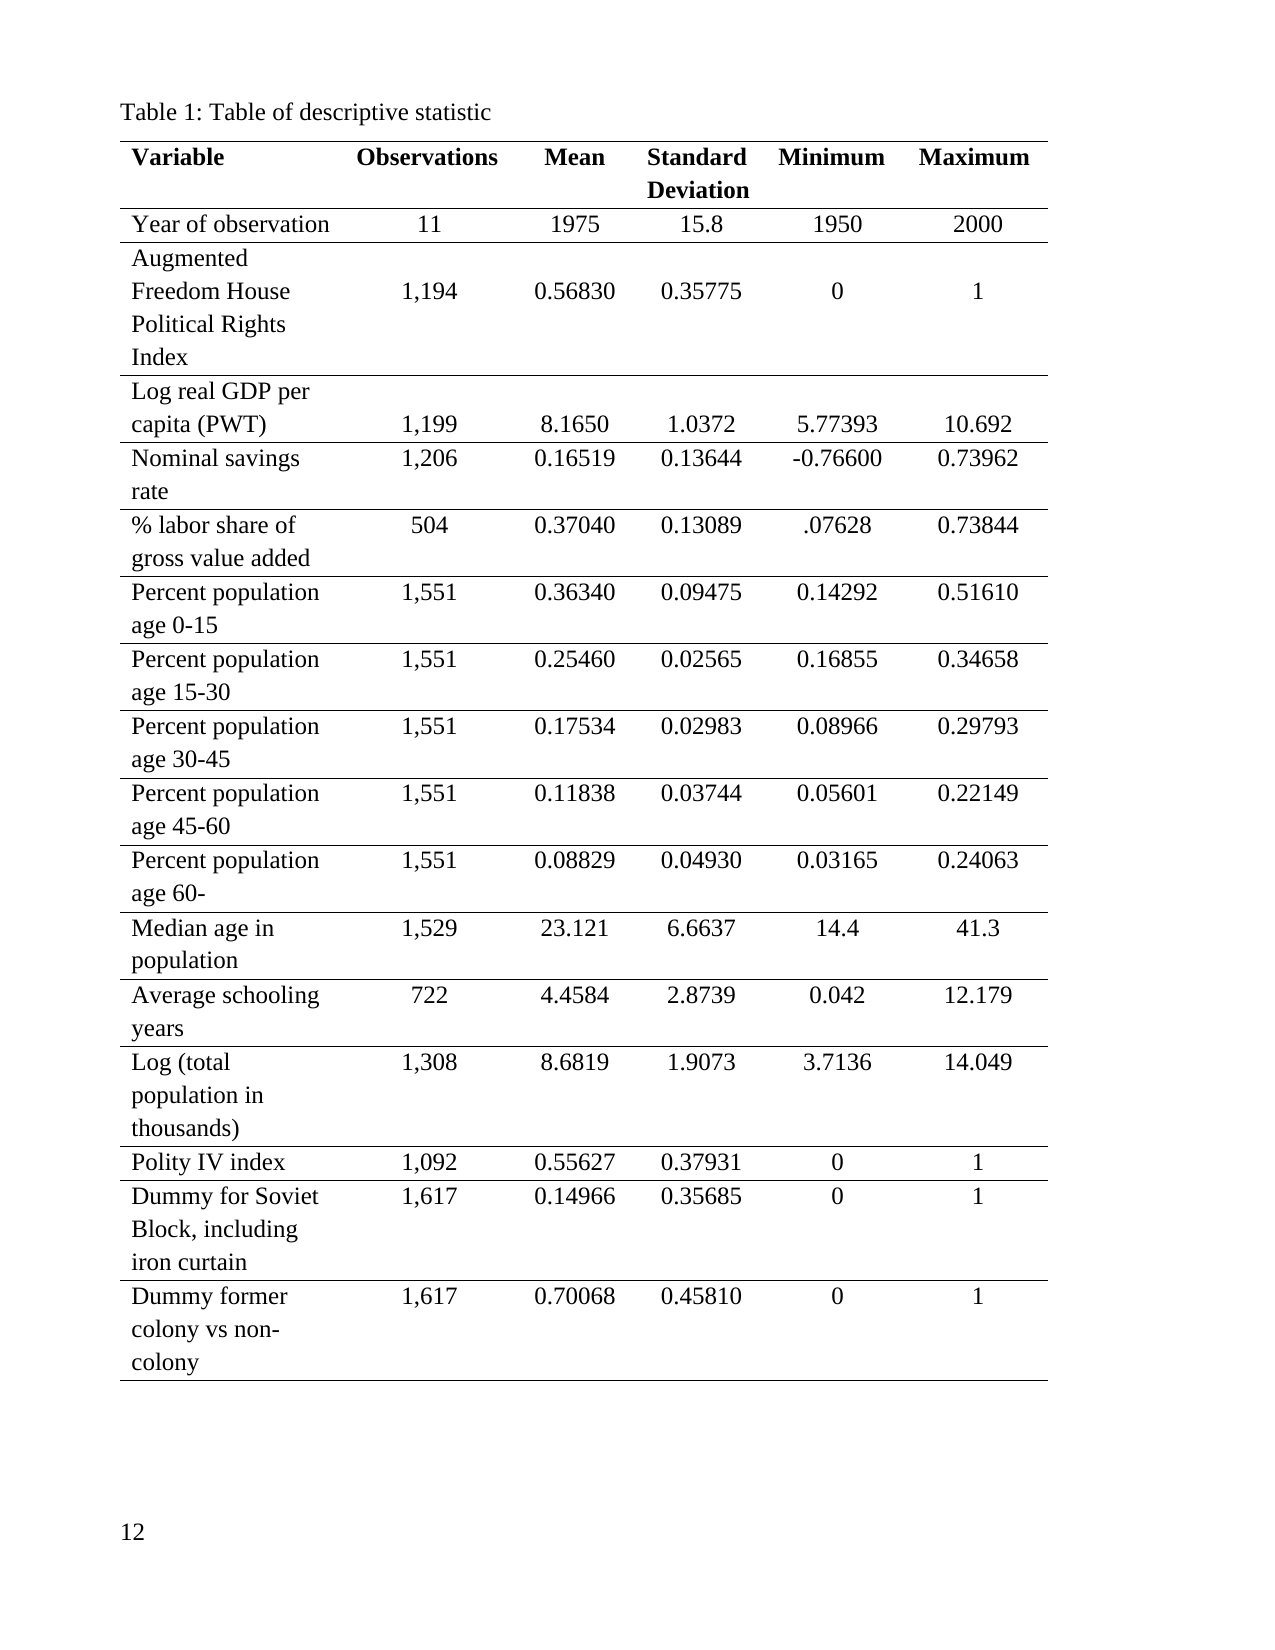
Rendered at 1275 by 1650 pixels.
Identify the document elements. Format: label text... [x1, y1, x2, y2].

table_cell 0.51610 [908, 577, 1048, 643]
table_cell 0 [767, 243, 907, 375]
table_cell 1,206 [345, 443, 514, 509]
table_cell Nominal savings rate [120, 443, 345, 509]
table_cell 0.29793 [908, 711, 1048, 777]
table_cell 0.24063 [908, 846, 1048, 912]
table_cell Percent population age 30-45 [120, 711, 345, 777]
table_cell Augmented Freedom House Political Rights Index [120, 243, 345, 375]
table_cell 0 [767, 1281, 907, 1380]
table_header Observations [345, 142, 514, 208]
table_cell 1,617 [345, 1181, 514, 1280]
table_cell 1.9073 [636, 1047, 767, 1146]
table_cell 0.02565 [636, 644, 767, 710]
table_header Minimum [767, 142, 907, 208]
table_header Variable [120, 142, 345, 208]
table_cell 41.3 [908, 913, 1048, 979]
table_cell 0.03165 [767, 846, 907, 912]
table_cell 0.17534 [514, 711, 636, 777]
table_cell 1,529 [345, 913, 514, 979]
table_cell Dummy former colony vs non-colony [120, 1281, 345, 1380]
table_cell 0.08966 [767, 711, 907, 777]
table_cell 1 [908, 1181, 1048, 1280]
table_cell Percent population age 15-30 [120, 644, 345, 710]
table_cell 0.16855 [767, 644, 907, 710]
table_cell 0.73962 [908, 443, 1048, 509]
table_cell 1950 [767, 209, 907, 242]
table_cell 0.55627 [514, 1147, 636, 1180]
table_cell -0.76600 [767, 443, 907, 509]
table_header Mean [514, 142, 636, 208]
table_cell 14.049 [908, 1047, 1048, 1146]
table_cell 0.13089 [636, 510, 767, 576]
table_cell 1,551 [345, 644, 514, 710]
table_cell Dummy for Soviet Block, including iron curtain [120, 1181, 345, 1280]
table_cell 0.16519 [514, 443, 636, 509]
table_cell 0.25460 [514, 644, 636, 710]
table_header Maximum [908, 142, 1048, 208]
table_cell 1,199 [345, 376, 514, 442]
table_cell 1,308 [345, 1047, 514, 1146]
table_cell 504 [345, 510, 514, 576]
table_cell 1 [908, 1147, 1048, 1180]
table_cell 8.1650 [514, 376, 636, 442]
table_cell Polity IV index [120, 1147, 345, 1180]
table_cell 1,551 [345, 779, 514, 844]
table_cell 1,617 [345, 1281, 514, 1380]
table_cell 1 [908, 1281, 1048, 1380]
table_cell 1,194 [345, 243, 514, 375]
table_cell .07628 [767, 510, 907, 576]
table_cell Log (total population in thousands) [120, 1047, 345, 1146]
table_cell Percent population age 60- [120, 846, 345, 912]
table_cell 10.692 [908, 376, 1048, 442]
table_cell 1,551 [345, 711, 514, 777]
table_cell 6.6637 [636, 913, 767, 979]
table_cell 0.09475 [636, 577, 767, 643]
table_cell 0.042 [767, 980, 907, 1046]
table_cell 8.6819 [514, 1047, 636, 1146]
table_cell 0.45810 [636, 1281, 767, 1380]
table_cell 0.14292 [767, 577, 907, 643]
table_cell 722 [345, 980, 514, 1046]
table_cell 23.121 [514, 913, 636, 979]
table_cell 0.04930 [636, 846, 767, 912]
table_cell 1,551 [345, 846, 514, 912]
table_cell 5.77393 [767, 376, 907, 442]
table_cell 0.70068 [514, 1281, 636, 1380]
table_cell 0.22149 [908, 779, 1048, 844]
table_cell Log real GDP per capita (PWT) [120, 376, 345, 442]
table_cell 0.73844 [908, 510, 1048, 576]
table_cell Percent population age 0-15 [120, 577, 345, 643]
table_cell 2000 [908, 209, 1048, 242]
table_cell 0.11838 [514, 779, 636, 844]
table_cell 14.4 [767, 913, 907, 979]
table_cell Year of observation [120, 209, 345, 242]
table_cell 4.4584 [514, 980, 636, 1046]
table_cell 0.35775 [636, 243, 767, 375]
table_cell 12.179 [908, 980, 1048, 1046]
text Table 1: Table of descriptive statistic [120, 97, 1155, 126]
table_cell 0.14966 [514, 1181, 636, 1280]
table_cell 0.37931 [636, 1147, 767, 1180]
table_cell 0 [767, 1147, 907, 1180]
table_cell 1,551 [345, 577, 514, 643]
table_cell 3.7136 [767, 1047, 907, 1146]
table_cell 0.37040 [514, 510, 636, 576]
table_cell 0.35685 [636, 1181, 767, 1280]
table_cell 0.34658 [908, 644, 1048, 710]
table_cell Average schooling years [120, 980, 345, 1046]
table_cell 1.0372 [636, 376, 767, 442]
table_cell 0.56830 [514, 243, 636, 375]
table_header Standard Deviation [636, 142, 767, 208]
table_cell 0 [767, 1181, 907, 1280]
table_cell 2.8739 [636, 980, 767, 1046]
table_cell 0.05601 [767, 779, 907, 844]
table_cell 0.13644 [636, 443, 767, 509]
table_cell 0.03744 [636, 779, 767, 844]
table_cell 15.8 [636, 209, 767, 242]
table_cell 1 [908, 243, 1048, 375]
table_cell 0.08829 [514, 846, 636, 912]
table_cell Median age in population [120, 913, 345, 979]
table_cell 1,092 [345, 1147, 514, 1180]
table_cell 11 [345, 209, 514, 242]
table_cell Percent population age 45-60 [120, 779, 345, 844]
table_cell 1975 [514, 209, 636, 242]
table_cell % labor share of gross value added [120, 510, 345, 576]
table_cell 0.02983 [636, 711, 767, 777]
table_cell 0.36340 [514, 577, 636, 643]
